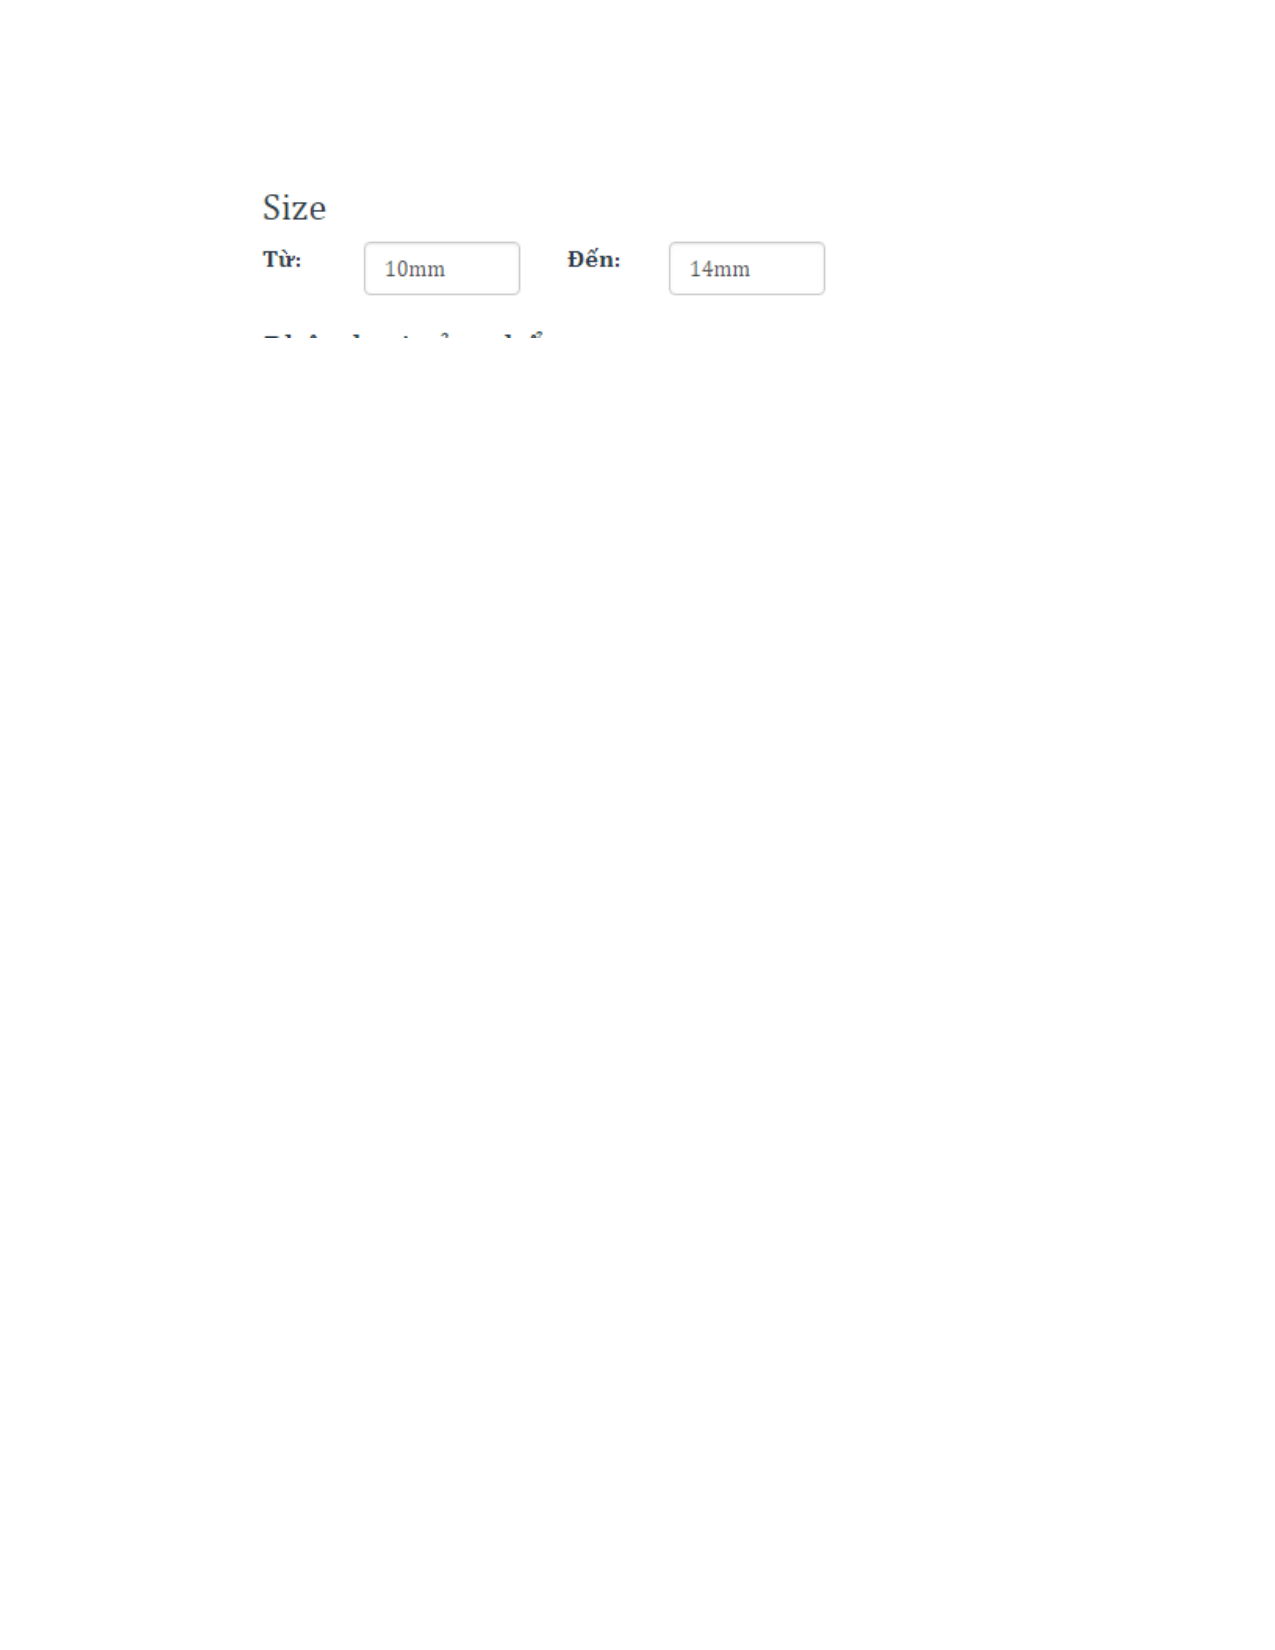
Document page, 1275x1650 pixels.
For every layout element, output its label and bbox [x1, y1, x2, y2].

picture [225, 150, 932, 338]
